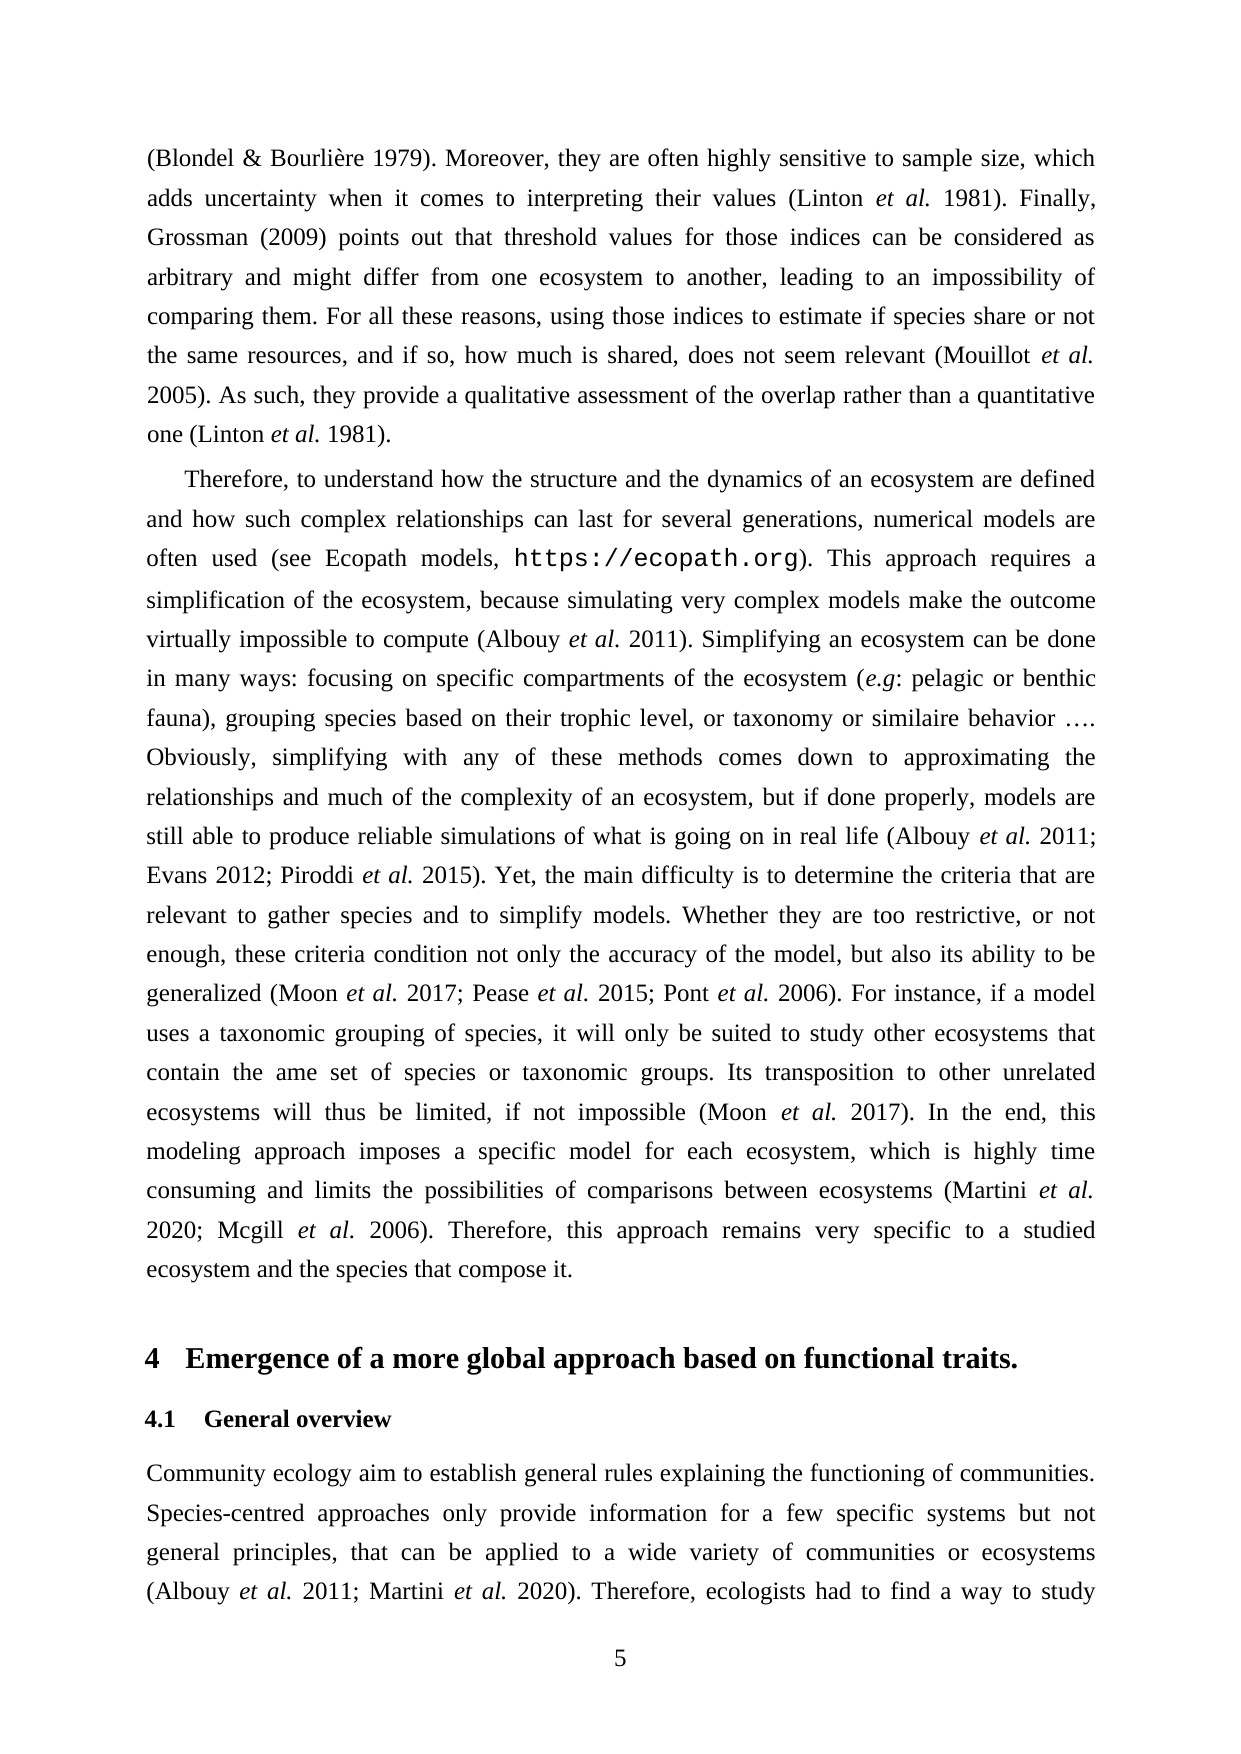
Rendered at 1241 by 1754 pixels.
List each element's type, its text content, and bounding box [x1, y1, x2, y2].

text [146, 1458, 1096, 1605]
subtitle 4.1 General overview [144, 1404, 1097, 1432]
subtitle 4 Emergence of a more global approach based on functional traits. [144, 1341, 1097, 1375]
text Therefore, to understand how the structure and the dynamics of an ecosystem are defined and how such complex relationships can last for several generations, numerical models are often used (see Ecopath models, https://ecopath.org). This approach requires a simplification of the ecosystem, because simulating very complex models make the outcome virtually impossible to compute (Albouy et al. 2011). Simplifying an ecosystem can be done in many ways: focusing on specific compartments of the ecosystem (e.g: pelagic or benthic fauna), grouping species based on their trophic level, or taxonomy or similaire behavior …. Obviously, simplifying with any of these methods comes down to approximating the relationships and much of the complexity of an ecosystem, but if done properly, models are still able to produce reliable simulations of what is going on in real life (Albouy et al. 2011; Evans 2012; Piroddi et al. 2015). Yet, the main difficulty is to determine the criteria that are relevant to gather species and to simplify models. Whether they are too restrictive, or not enough, these criteria condition not only the accuracy of the model, but also its ability to be generalized (Moon et al. 2017; Pease et al. 2015; Pont et al. 2006). For instance, if a model uses a taxonomic grouping of species, it will only be suited to study other ecosystems that contain the ame set of species or taxonomic groups. Its transposition to other unrelated ecosystems will thus be limited, if not impossible (Moon et al. 2017). In the end, this modeling approach imposes a specific model for each ecosystem, which is highly time consuming and limits the possibilities of comparisons between ecosystems (Martini et al. 2020; Mcgill et al. 2006). Therefore, this approach remains very specific to a studied ecosystem and the species that compose it. [146, 464, 1096, 1283]
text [146, 143, 1096, 448]
